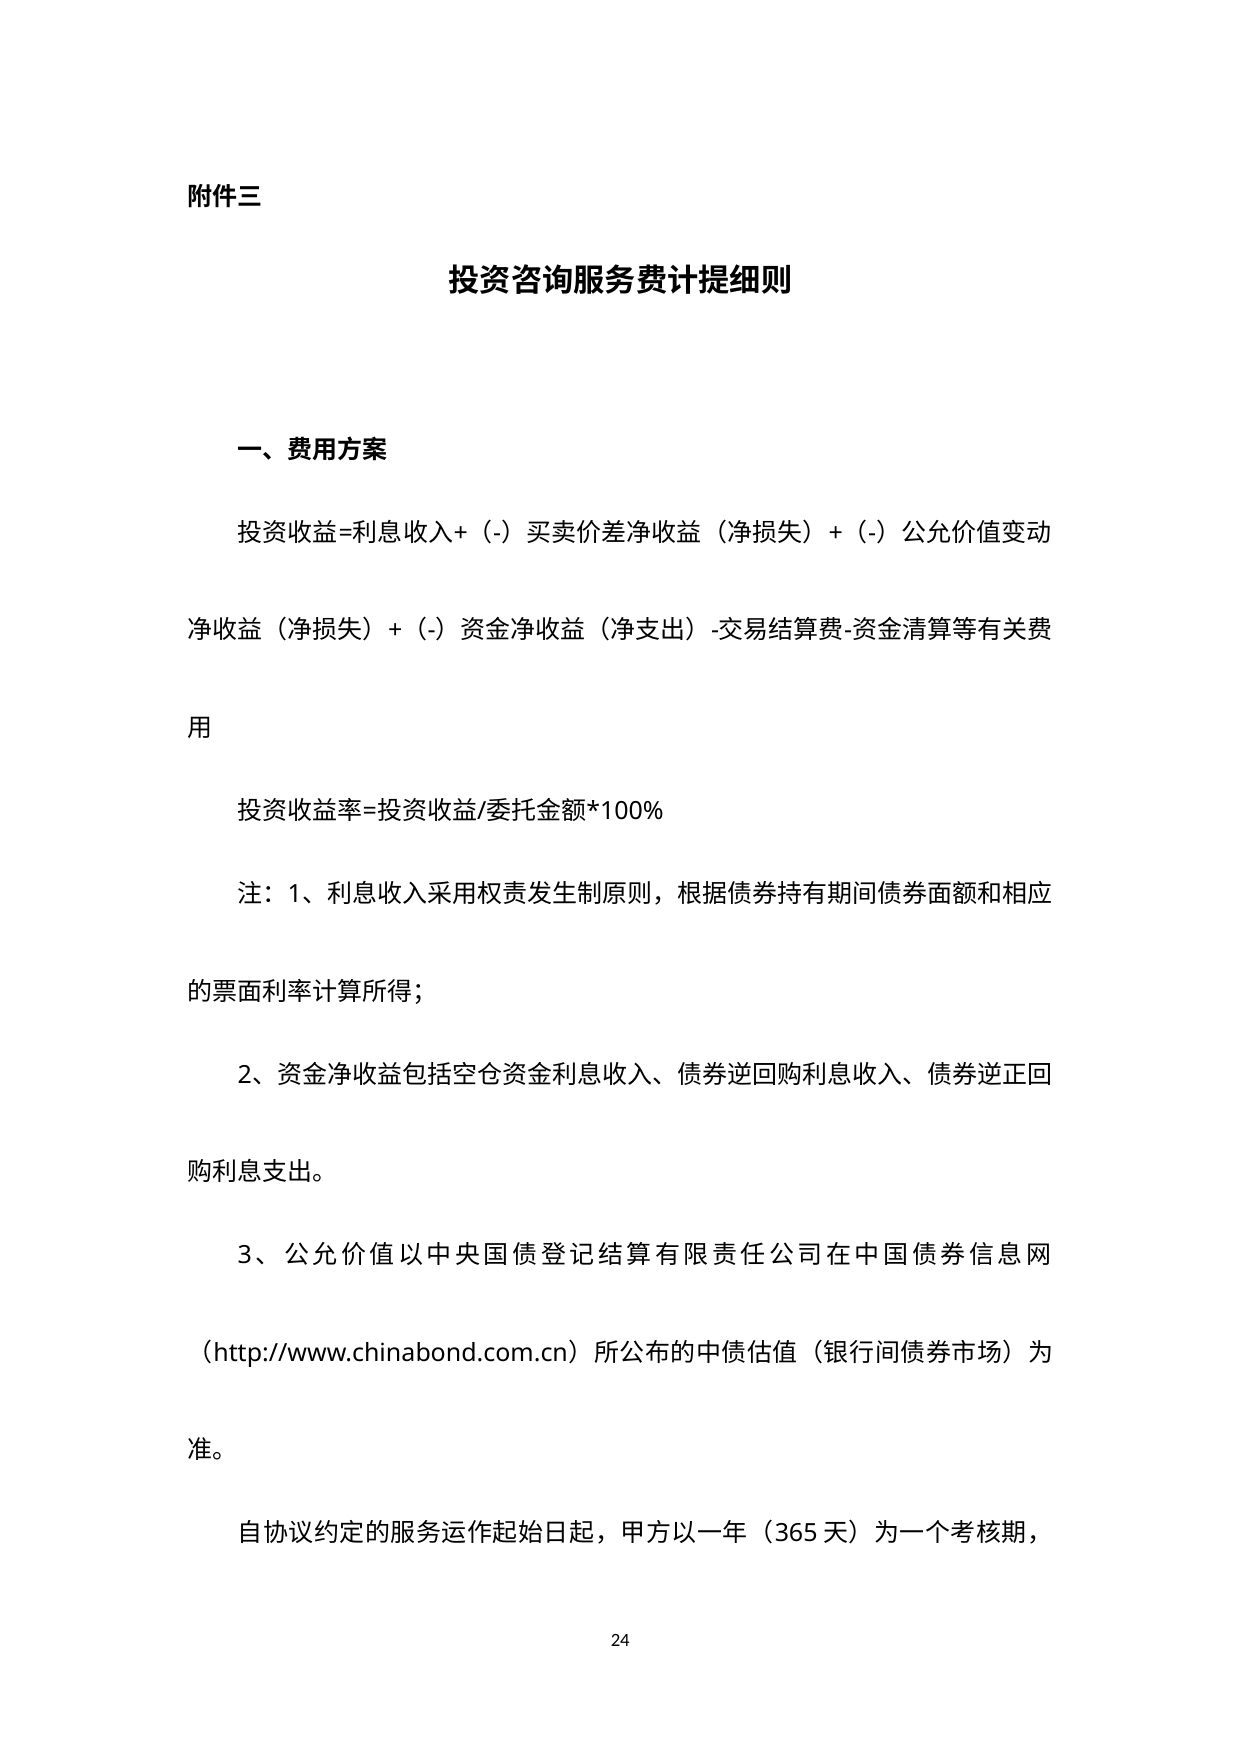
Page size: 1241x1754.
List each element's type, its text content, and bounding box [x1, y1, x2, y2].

text 投资收益=利息收入+（-）买卖价差净收益（净损失）+（-）公允价值变动净收益（净损失）+（-）资金净收益（净支出）-交易结算费-资金清算等有关费用 [187, 498, 1053, 758]
text 投资咨询服务费计提细则 [187, 245, 1053, 310]
text 3、公允价值以中央国债登记结算有限责任公司在中国债券信息网（http://www.chinabond.com.cn）所公布的中债估值（银行间债券市场）为准。 [187, 1220, 1053, 1480]
text 2、资金净收益包括空仓资金利息收入、债券逆回购利息收入、债券逆正回购利息支出。 [187, 1040, 1053, 1202]
text 投资收益率=投资收益/委托金额*100% [187, 776, 1053, 841]
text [187, 1498, 1053, 1563]
text 一、费用方案 [187, 415, 1053, 480]
text 注：1、利息收入采用权责发生制原则，根据债券持有期间债券面额和相应的票面利率计算所得； [187, 859, 1053, 1022]
text 附件三 [187, 162, 1053, 227]
